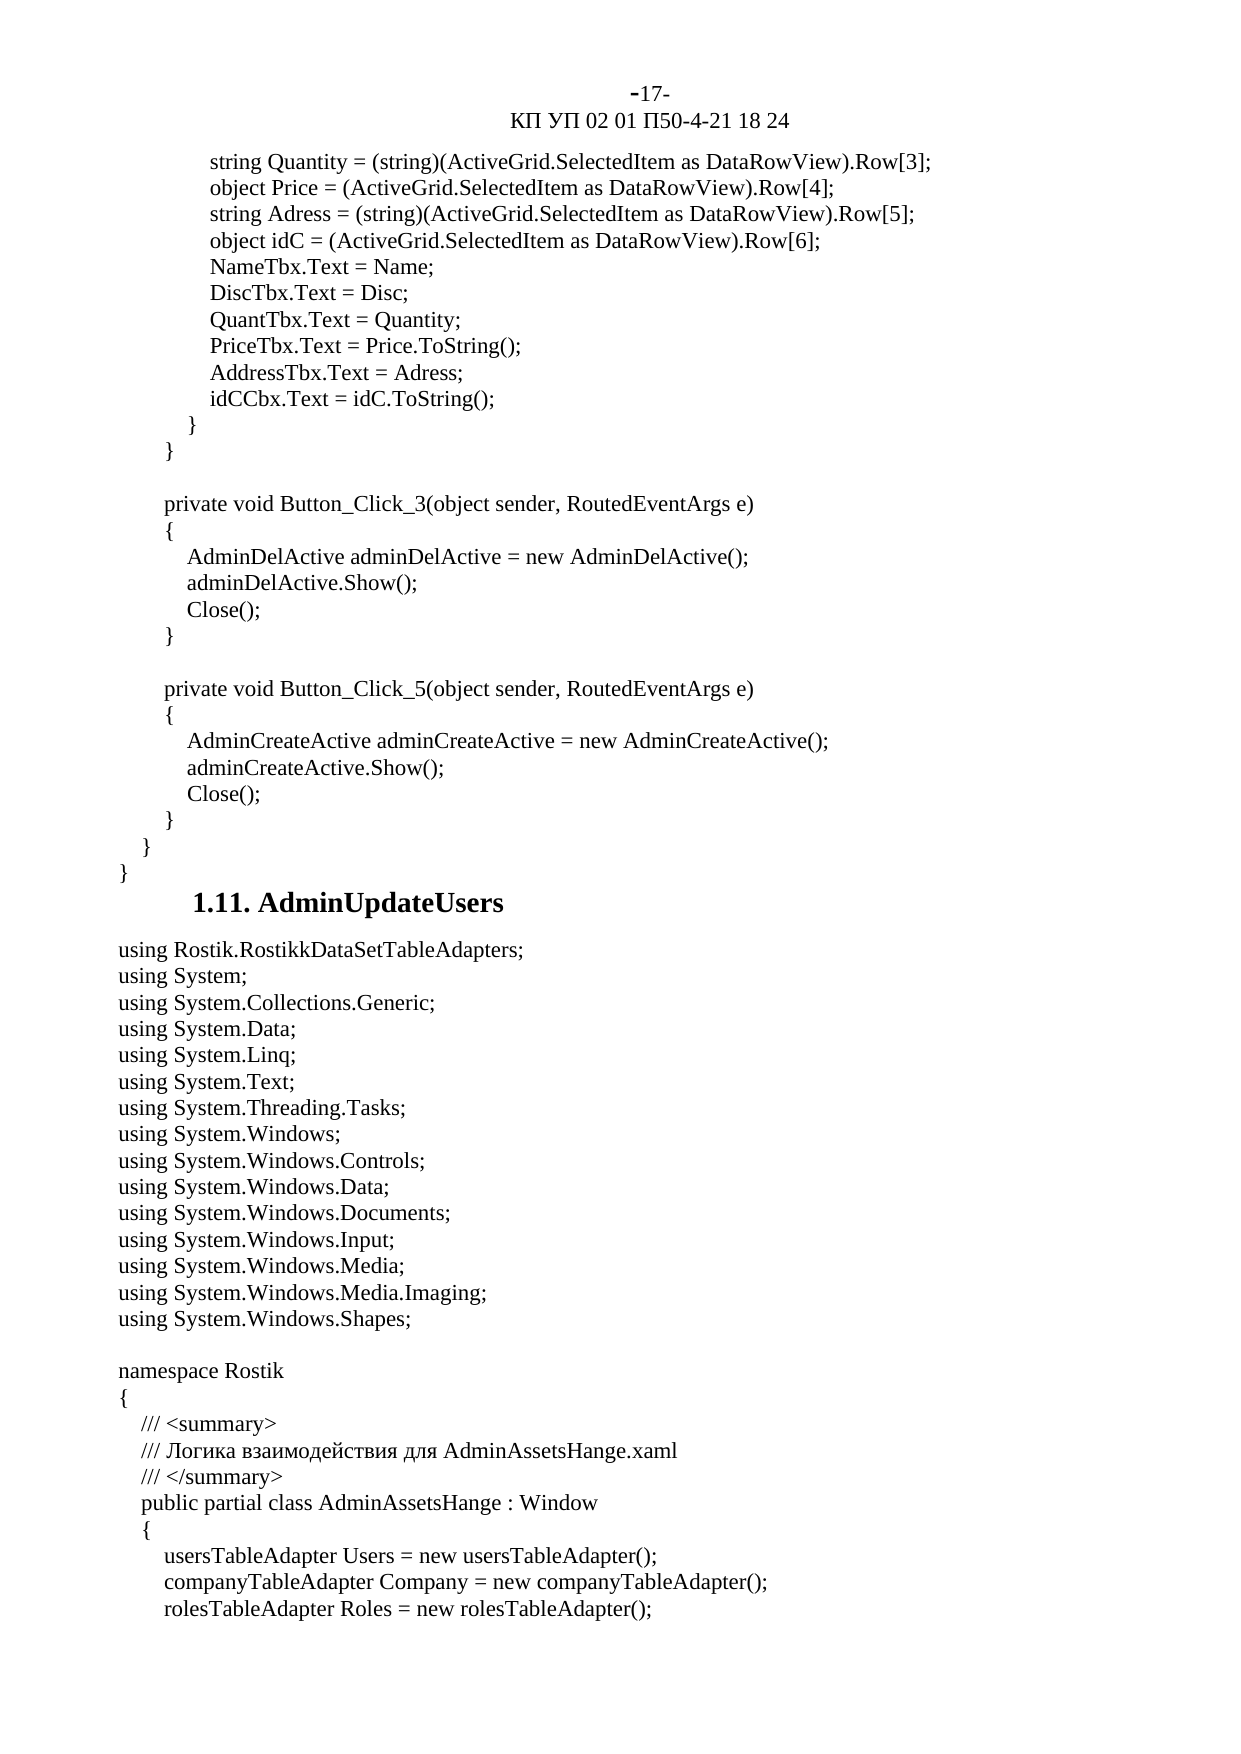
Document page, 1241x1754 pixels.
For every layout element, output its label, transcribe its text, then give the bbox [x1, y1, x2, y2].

text object idC = (ActiveGrid.SelectedItem as DataRowView).Row[6]; [118, 227, 1181, 253]
text using System; [118, 962, 1181, 989]
text using System.Windows.Shapes; [118, 1305, 1181, 1331]
text { [118, 1384, 1181, 1410]
text idCCbx.Text = idC.ToString(); [118, 385, 1181, 411]
text rolesTableAdapter Roles = new rolesTableAdapter(); [118, 1595, 1181, 1621]
text NameTbx.Text = Name; [118, 253, 1181, 279]
text } [118, 411, 1181, 438]
text Close(); [118, 780, 1181, 807]
text private void Button_Click_5(object sender, RoutedEventArgs e) [118, 675, 1181, 701]
text using Rostik.RostikkDataSetTableAdapters; [118, 936, 1181, 962]
text /// </summary> [118, 1463, 1181, 1489]
text usersTableAdapter Users = new usersTableAdapter(); [118, 1542, 1181, 1568]
text AddressTbx.Text = Adress; [118, 358, 1181, 385]
text PriceTbx.Text = Price.ToString(); [118, 332, 1181, 358]
text string Adress = (string)(ActiveGrid.SelectedItem as DataRowView).Row[5]; [118, 200, 1181, 227]
text Close(); [118, 596, 1181, 622]
text namespace Rostik [118, 1358, 1181, 1384]
text adminDelActive.Show(); [118, 569, 1181, 596]
text /// <summary> [118, 1410, 1181, 1437]
text using System.Windows.Documents; [118, 1199, 1181, 1226]
text using System.Data; [118, 1015, 1181, 1041]
text using System.Windows.Input; [118, 1226, 1181, 1252]
text /// Логика взаимодействия для AdminAssetsHange.xaml [118, 1437, 1181, 1463]
text AdminCreateActive adminCreateActive = new AdminCreateActive(); [118, 727, 1181, 754]
text adminCreateActive.Show(); [118, 754, 1181, 780]
text { [118, 1516, 1181, 1542]
text DiscTbx.Text = Disc; [118, 279, 1181, 306]
text using System.Windows.Controls; [118, 1147, 1181, 1173]
text QuantTbx.Text = Quantity; [118, 306, 1181, 332]
text using System.Collections.Generic; [118, 989, 1181, 1015]
text } [118, 859, 1181, 886]
text string Quantity = (string)(ActiveGrid.SelectedItem as DataRowView).Row[3]; [118, 148, 1181, 174]
text using System.Linq; [118, 1041, 1181, 1068]
text } [118, 807, 1181, 833]
text } [118, 622, 1181, 648]
text private void Button_Click_3(object sender, RoutedEventArgs e) [118, 490, 1181, 517]
text object Price = (ActiveGrid.SelectedItem as DataRowView).Row[4]; [118, 174, 1181, 200]
text using System.Windows.Media; [118, 1252, 1181, 1278]
text companyTableAdapter Company = new companyTableAdapter(); [118, 1568, 1181, 1595]
text AdminDelActive adminDelActive = new AdminDelActive(); [118, 543, 1181, 569]
text using System.Windows.Data; [118, 1173, 1181, 1199]
text } [118, 833, 1181, 859]
subtitle AdminUpdateUsers [118, 886, 1181, 919]
text using System.Threading.Tasks; [118, 1094, 1181, 1120]
text using System.Windows; [118, 1120, 1181, 1147]
text { [118, 517, 1181, 543]
text { [118, 701, 1181, 727]
text using System.Windows.Media.Imaging; [118, 1278, 1181, 1305]
text public partial class AdminAssetsHange : Window [118, 1489, 1181, 1516]
text } [118, 438, 1181, 464]
text using System.Text; [118, 1068, 1181, 1094]
